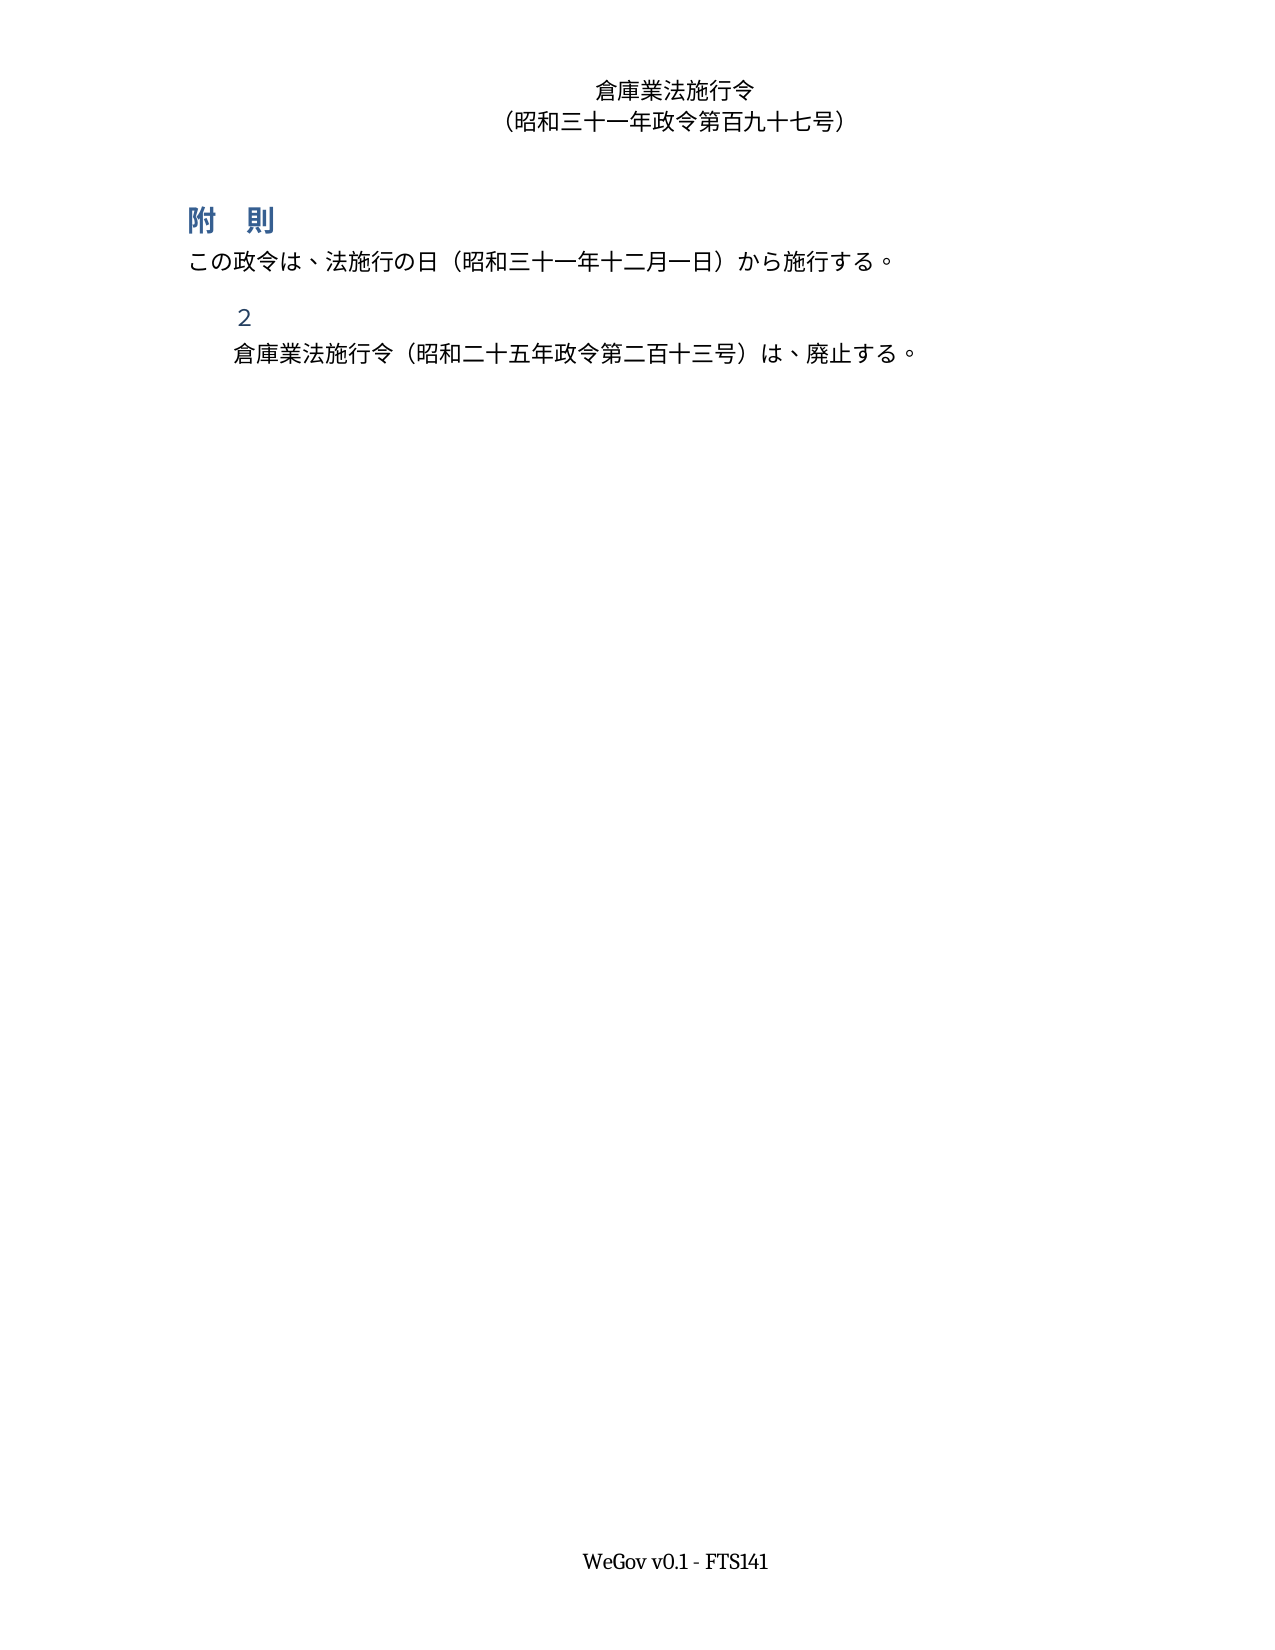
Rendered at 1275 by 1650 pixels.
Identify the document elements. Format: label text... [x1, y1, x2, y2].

text この政令は、法施行の日（昭和三十一年十二月一日）から施行する。 [187, 246, 1087, 277]
text 倉庫業法施行令（昭和二十五年政令第二百十三号）は、廃止する。 [233, 338, 1087, 369]
subtitle ２ [233, 302, 1087, 334]
subtitle 附 則 [187, 200, 1087, 240]
